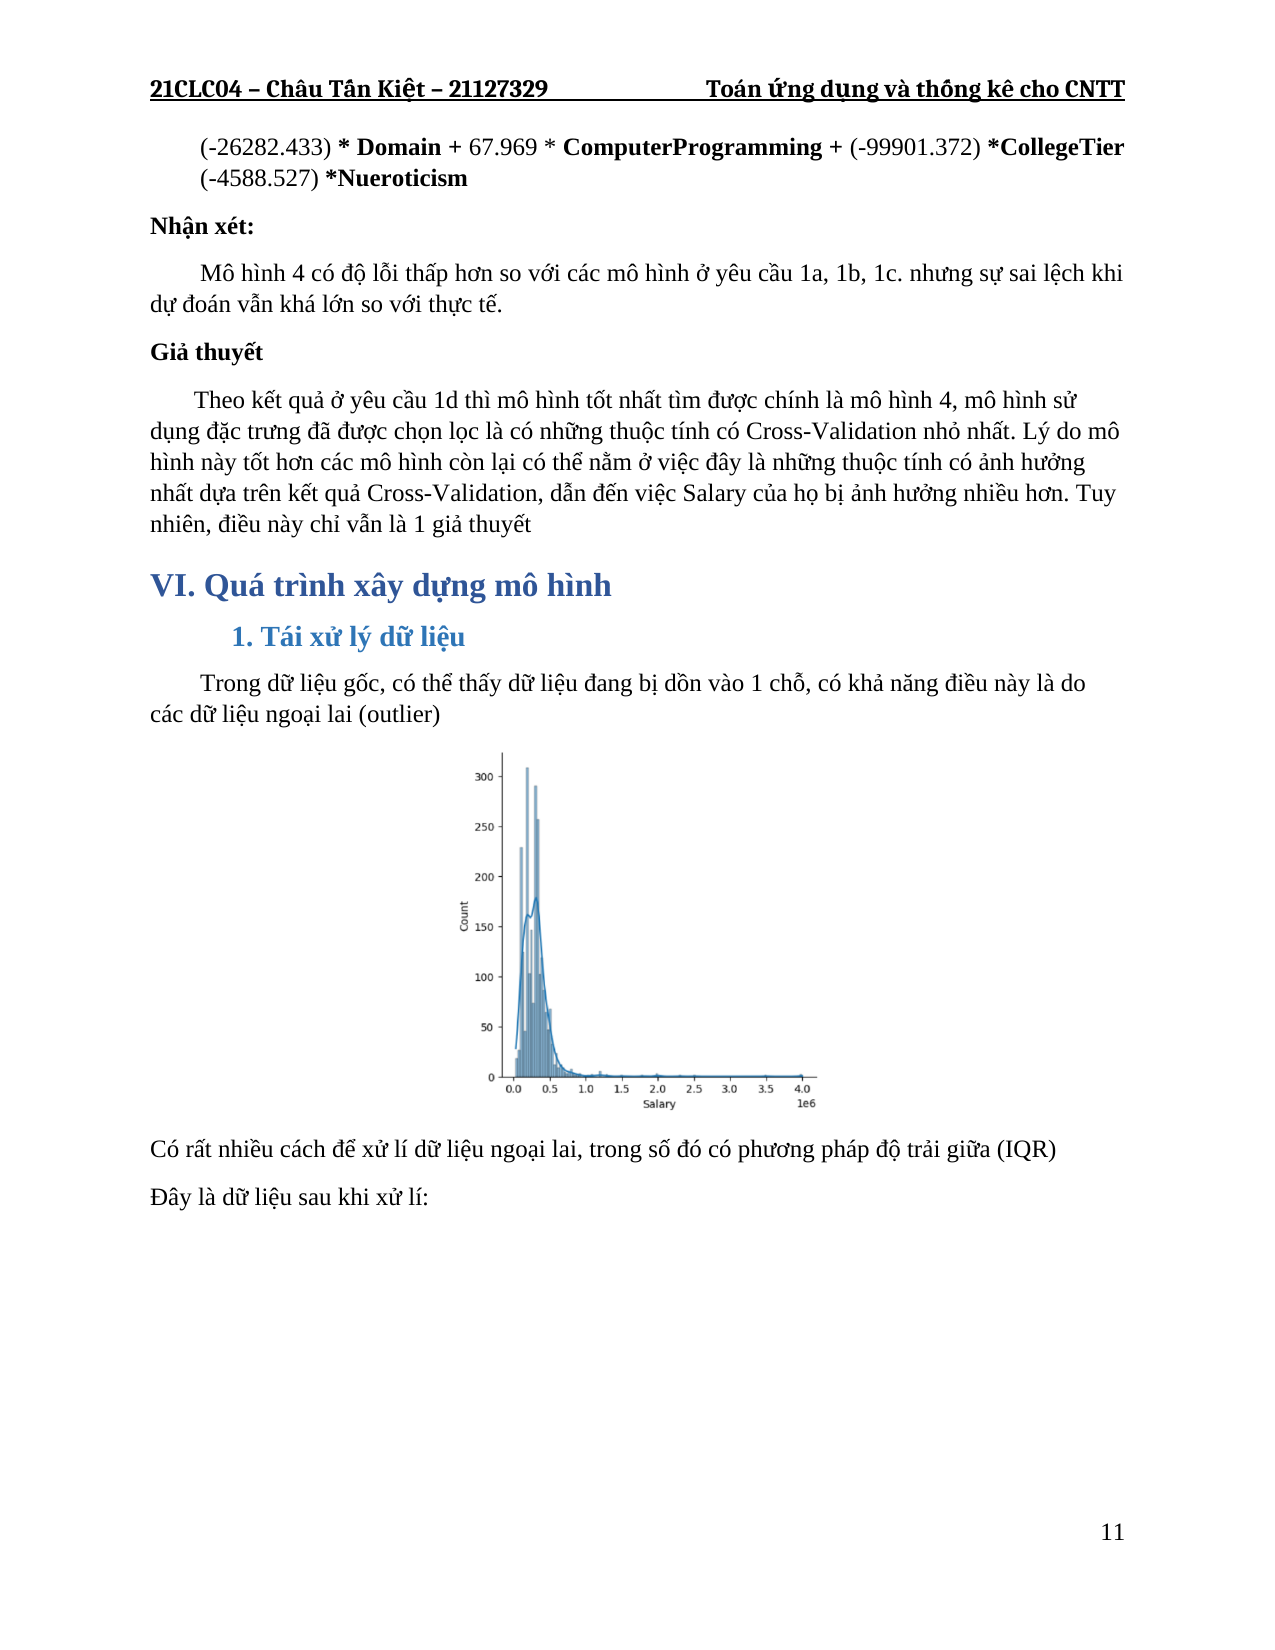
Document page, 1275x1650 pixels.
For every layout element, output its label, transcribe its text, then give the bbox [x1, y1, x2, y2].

subtitle Tái xử lý dữ liệu [231, 619, 1125, 652]
text Mô hình 4 có độ lỗi thấp hơn so với các mô hình ở yêu cầu 1a, 1b, 1c. nhưng sự sai lệch khi dự đoán vẫn khá lớn so với thực tế. [150, 258, 1125, 318]
text Giả thuyết [150, 337, 1125, 366]
list Đây là dữ liệu sau khi xử lí: [150, 1182, 1125, 1211]
picture [452, 746, 823, 1116]
text Trong dữ liệu gốc, có thể thấy dữ liệu đang bị dồn vào 1 chỗ, có khả năng điều này là do các dữ liệu ngoại lai (outlier) [150, 668, 1125, 727]
subtitle Quá trình xây dựng mô hình [150, 565, 1125, 603]
text Theo kết quả ở yêu cầu 1d thì mô hình tốt nhất tìm được chính là mô hình 4, mô hình sử dụng đặc trưng đã được chọn lọc là có những thuộc tính có Cross-Validation nhỏ nhất. Lý do mô hình này tốt hơn các mô hình còn lại có thể nằm ở việc đây là những thuộc tính có ảnh hưởng nhất dựa trên kết quả Cross-Validation, dẫn đến việc Salary của họ bị ảnh hưởng nhiều hơn. Tuy nhiên, điều này chỉ vẫn là 1 giả thuyết [150, 385, 1125, 538]
list Có rất nhiều cách để xử lí dữ liệu ngoại lai, trong số đó có phương pháp độ trải giữa (IQR) [150, 1134, 1125, 1163]
text Nhận xét: [150, 211, 1125, 239]
text (-26282.433) * Domain + 67.969 * ComputerProgramming + (-99901.372) *CollegeTier (-4588.527) *Nueroticism [150, 132, 1125, 192]
